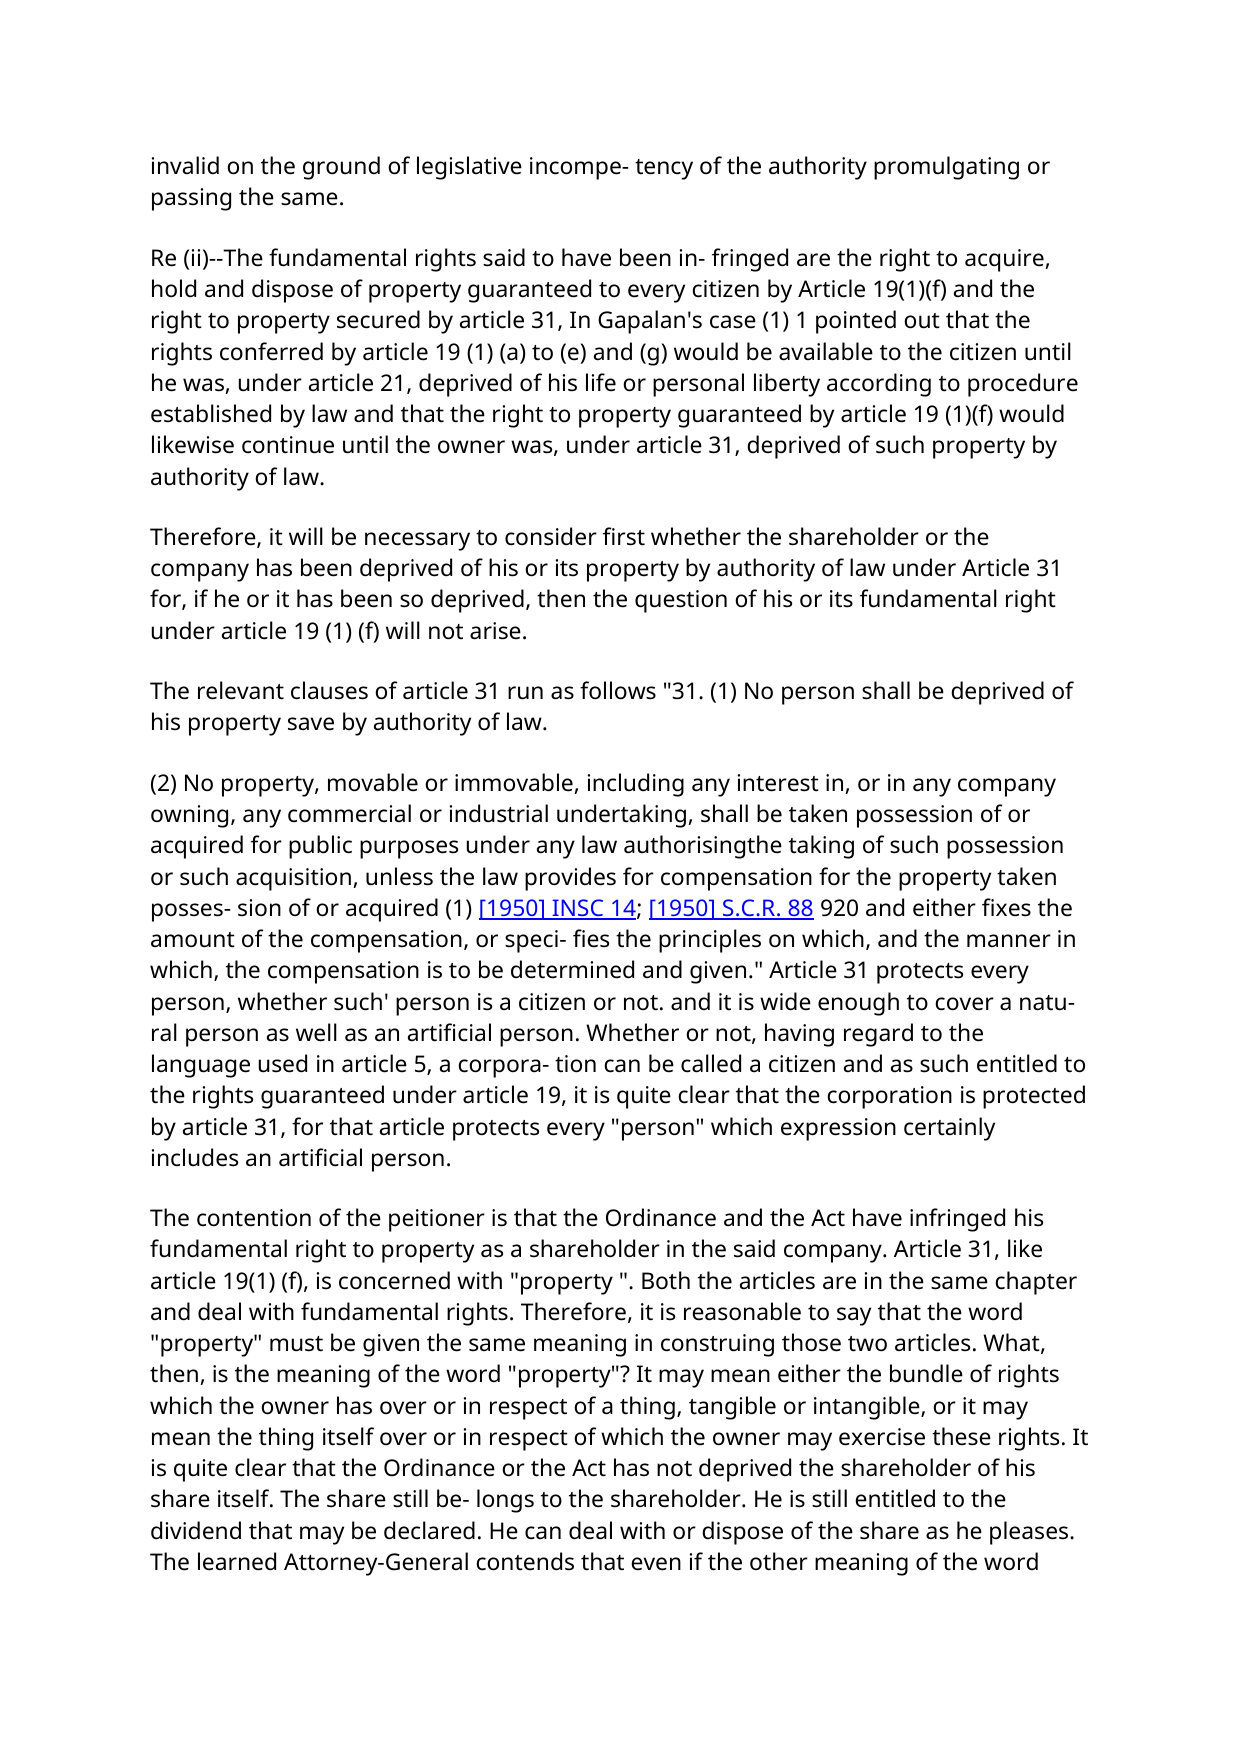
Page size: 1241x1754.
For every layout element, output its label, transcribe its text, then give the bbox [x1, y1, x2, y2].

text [150, 150, 1090, 212]
text (2) No property, movable or immovable, including any interest in, or in any company owning, any commercial or industrial undertaking, shall be taken possession of or acquired for public purposes under any law authorisingthe taking of such possession or such acquisition, unless the law provides for compensation for the property taken posses- sion of or acquired (1) [1950] INSC 14; [1950] S.C.R. 88 920 and either fixes the amount of the compensation, or speci- fies the principles on which, and the manner in which, the compensation is to be determined and given." Article 31 protects every person, whether such' person is a citizen or not. and it is wide enough to cover a natu- ral person as well as an artificial person. Whether or not, having regard to the language used in article 5, a corpora- tion can be called a citizen and as such entitled to the rights guaranteed under article 19, it is quite clear that the corporation is protected by article 31, for that article protects every "person" which expression certainly includes an artificial person. [150, 767, 1090, 1173]
text Therefore, it will be necessary to consider first whether the shareholder or the company has been deprived of his or its property by authority of law under Article 31 for, if he or it has been so deprived, then the question of his or its fundamental right under article 19 (1) (f) will not arise. [150, 521, 1090, 646]
text Re (ii)--The fundamental rights said to have been in- fringed are the right to acquire, hold and dispose of property guaranteed to every citizen by Article 19(1)(f) and the right to property secured by article 31, In Gapalan's case (1) 1 pointed out that the rights conferred by article 19 (1) (a) to (e) and (g) would be available to the citizen until he was, under article 21, deprived of his life or personal liberty according to procedure established by law and that the right to property guaranteed by article 19 (1)(f) would likewise continue until the owner was, under article 31, deprived of such property by authority of law. [150, 242, 1090, 492]
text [150, 1202, 1090, 1577]
text The relevant clauses of article 31 run as follows "31. (1) No person shall be deprived of his property save by authority of law. [150, 675, 1090, 737]
